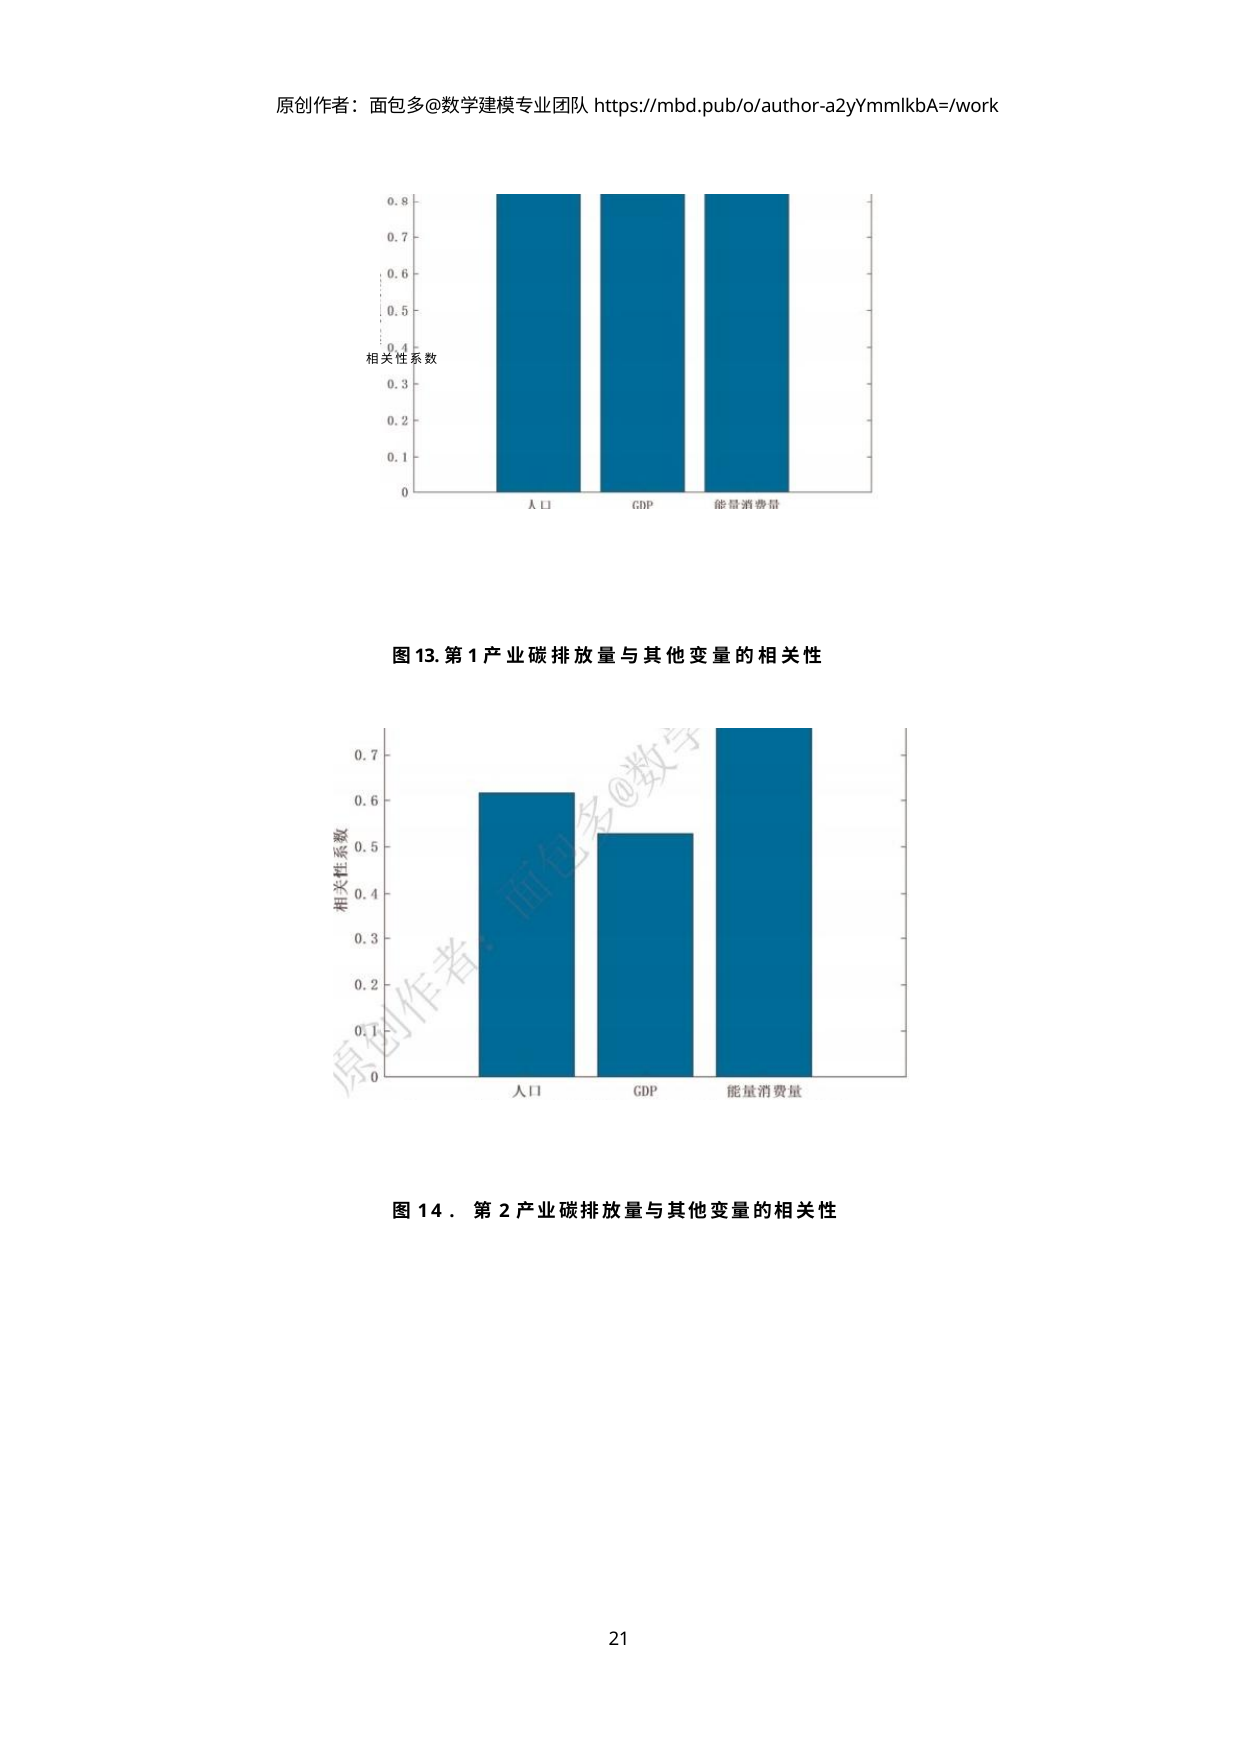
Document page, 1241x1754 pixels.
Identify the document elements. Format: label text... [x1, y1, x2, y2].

text 图13. 第 1 产 业 碳 排 放 量 与 其 他 变 量 的 相 关 性 [392, 642, 1054, 667]
text 图14 . 第2产业碳排放量与其他变量的相关性 [392, 1198, 1054, 1223]
text 原创作者：面包多@数学建模专业团队 https://mbd.pub/o/author-a2yYmmlkbA=/work [276, 93, 1054, 117]
picture [333, 728, 911, 1100]
picture [380, 194, 879, 509]
